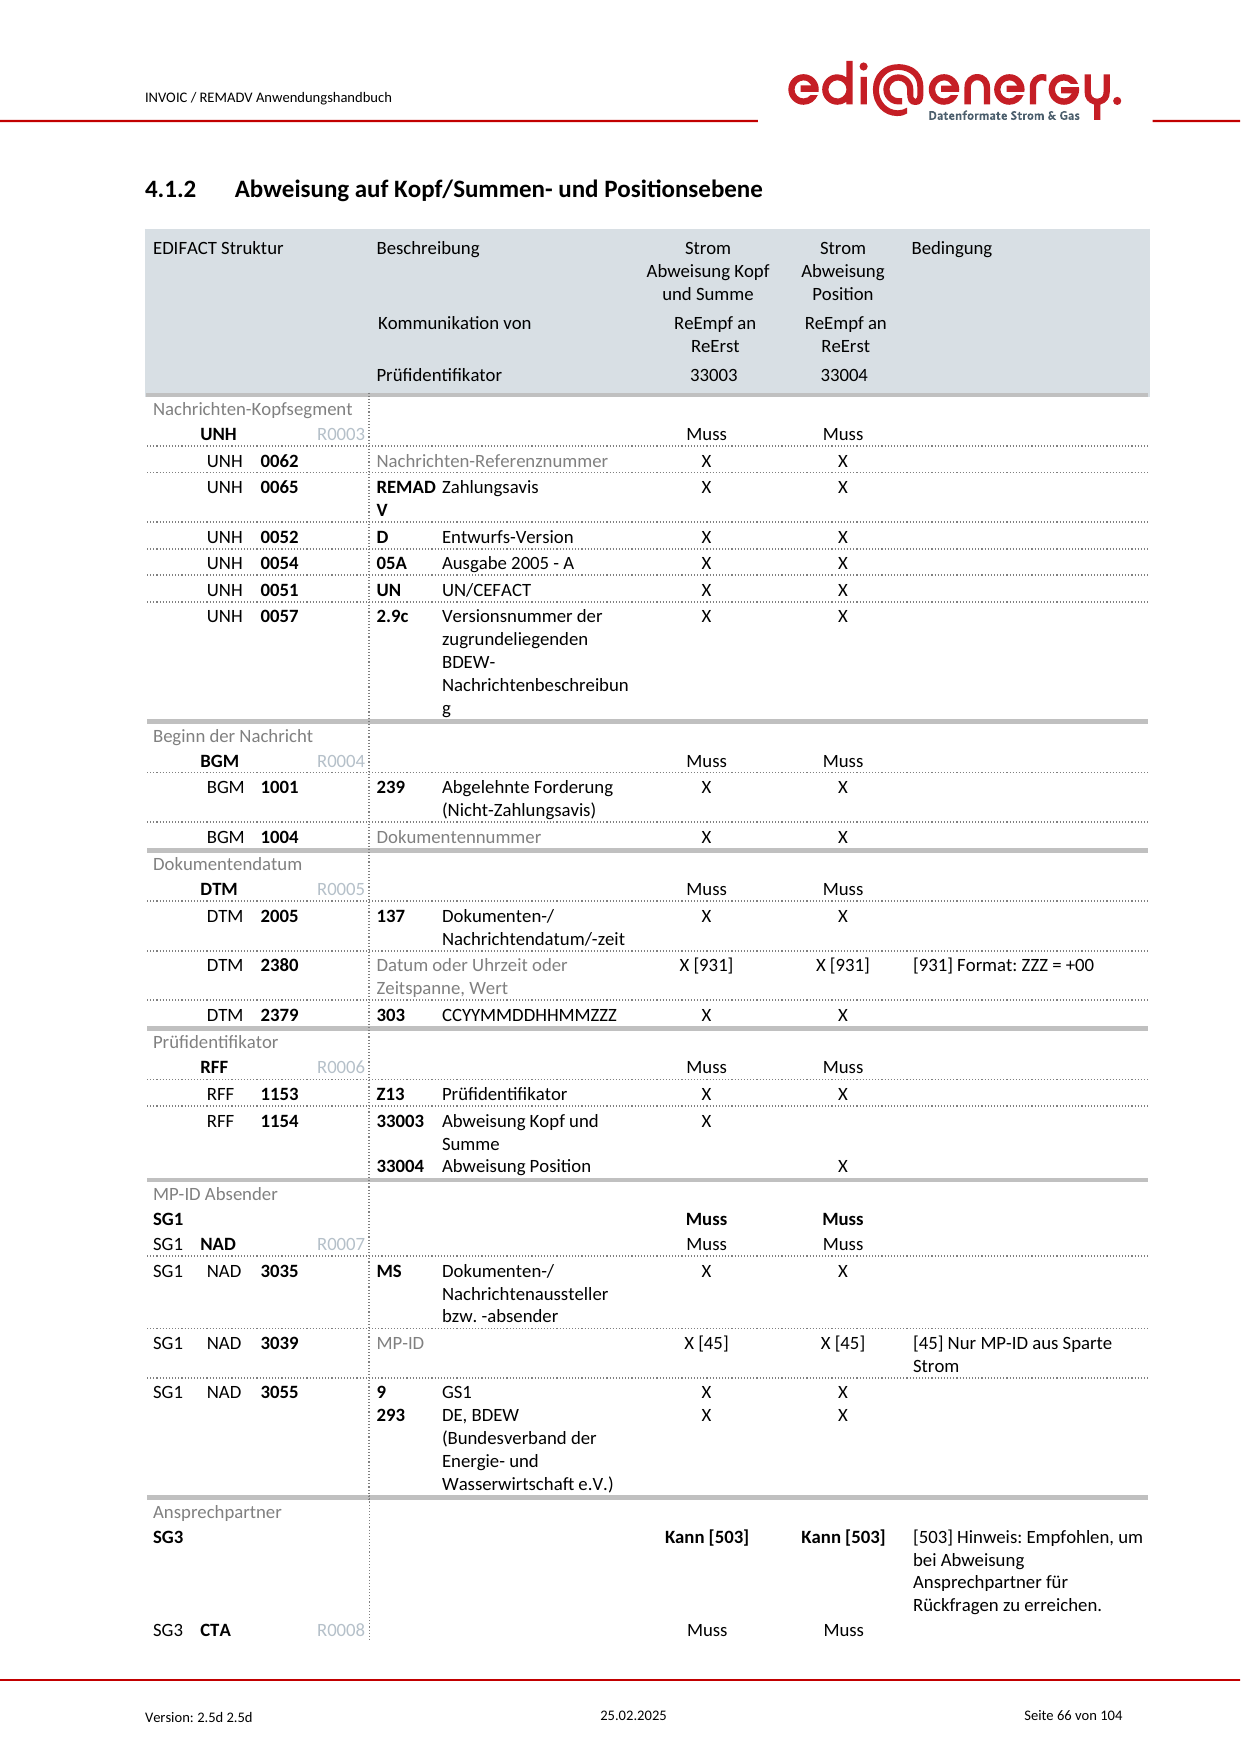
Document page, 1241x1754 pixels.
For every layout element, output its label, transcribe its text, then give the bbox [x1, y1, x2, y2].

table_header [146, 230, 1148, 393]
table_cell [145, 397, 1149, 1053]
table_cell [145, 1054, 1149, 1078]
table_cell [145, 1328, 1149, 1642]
subtitle Abweisung auf Kopf/Summen- und Positionsebene [145, 173, 1122, 203]
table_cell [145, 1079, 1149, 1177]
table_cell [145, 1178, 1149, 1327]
